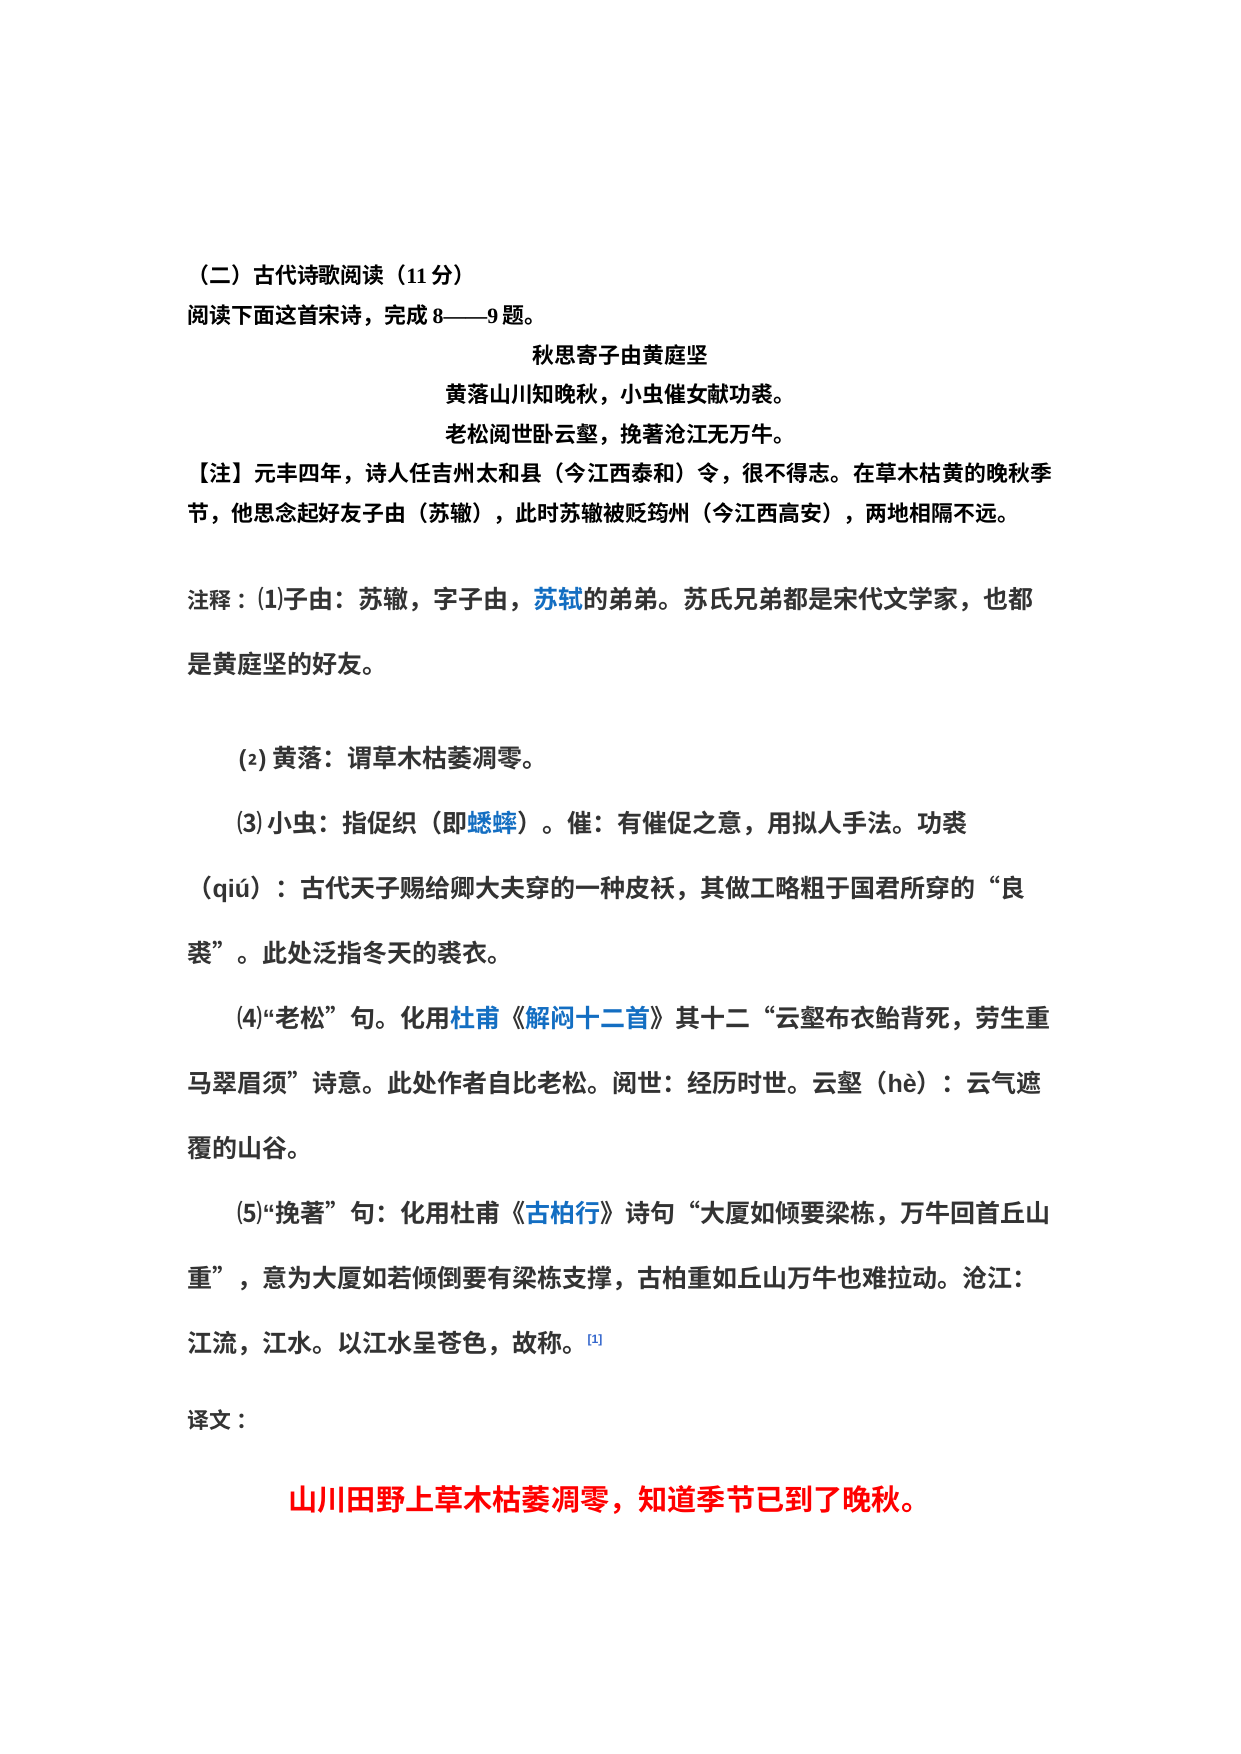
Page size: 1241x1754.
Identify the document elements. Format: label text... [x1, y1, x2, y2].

text ⑶小虫：指促织（即蟋蟀）。催：有催促之意，用拟人手法。功裘（qiú）：古代天子赐给卿大夫穿的一种皮袄，其做工略粗于国君所穿的“良裘”。此处泛指冬天的裘衣。 [187, 789, 1053, 984]
text ⑷“老松”句。化用杜甫《解闷十二首》其十二“云壑布衣鲐背死，劳生重马翠眉须”诗意。此处作者自比老松。阅世：经历时世。云壑（hè）：云气遮覆的山谷。 [187, 984, 1053, 1179]
text 【注】元丰四年，诗人任吉州太和县（今江西泰和）令，很不得志。在草木枯黄的晚秋季节，他思念起好友子由（苏辙），此时苏辙被贬筠州（今江西高安），两地相隔不远。 [187, 456, 1053, 528]
text 注释 ：⑴子由：苏辙，字子由，苏轼的弟弟。苏氏兄弟都是宋代文学家，也都是黄庭坚的好友。 [187, 565, 1053, 695]
text 老松阅世卧云壑，挽著沧江无万牛。 [187, 417, 1053, 448]
text 译文 ： [187, 1403, 1053, 1436]
text ⑸“挽著”句：化用杜甫《古柏行》诗句“大厦如倾要梁栋，万牛回首丘山重”，意为大厦如若倾倒要有梁栋支撑，古柏重如丘山万牛也难拉动。沧江：江流，江水。以江水呈苍色，故称。[1] [187, 1179, 1053, 1374]
text （二）古代诗歌阅读（11分） [187, 258, 1053, 290]
text 黄落山川知晚秋，小虫催女献功裘。 [187, 377, 1053, 409]
text ⑵黄落：谓草木枯萎凋零。 [187, 724, 1053, 789]
text 山川田野上草木枯萎凋零，知道季节已到了晚秋。 [187, 1465, 1053, 1530]
text 阅读下面这首宋诗，完成8——9题。 [187, 298, 1053, 330]
text 秋思寄子由黄庭坚 [187, 338, 1053, 369]
